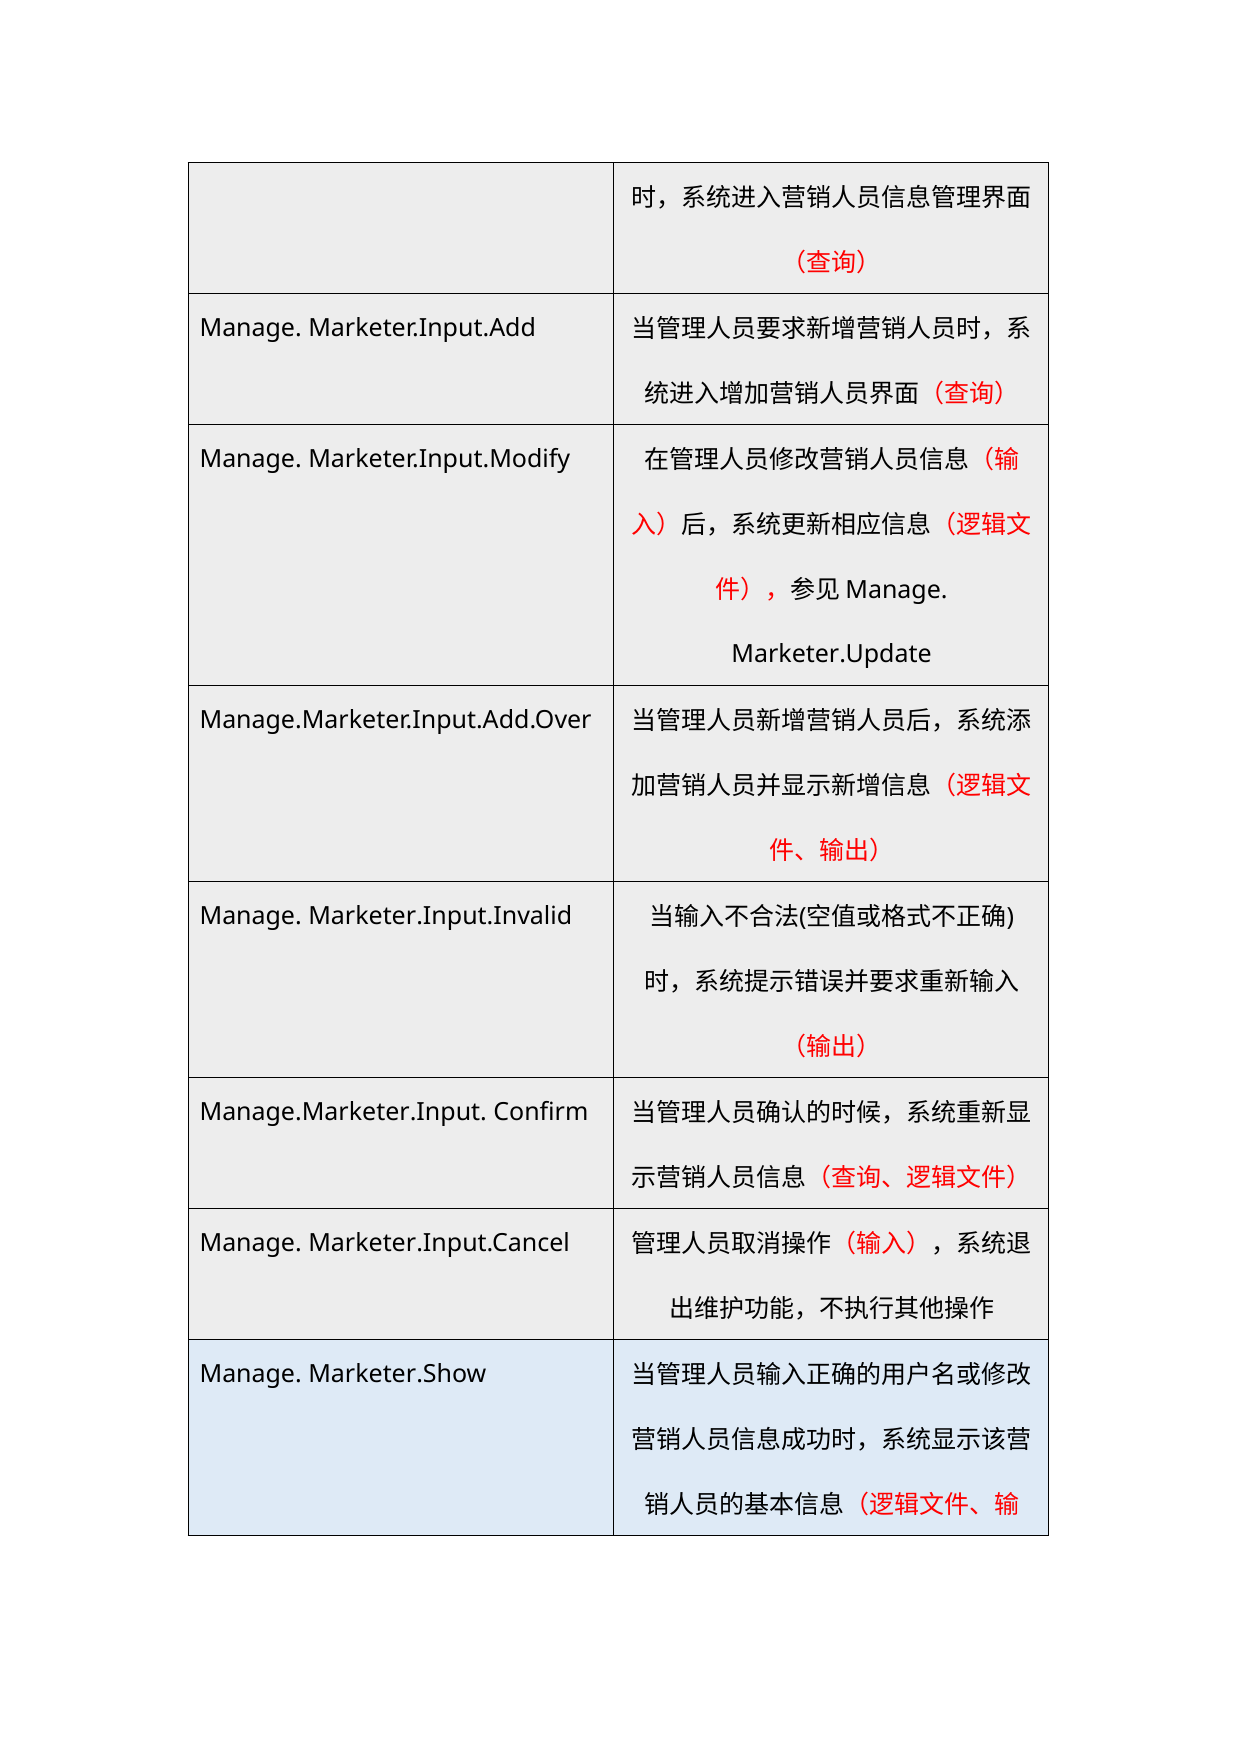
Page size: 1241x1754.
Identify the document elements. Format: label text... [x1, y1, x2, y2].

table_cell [189, 1340, 613, 1535]
table_cell Manage. Marketer.Input.Add [189, 294, 613, 424]
table_cell Manage. Marketer.Input.Invalid [189, 882, 613, 1077]
table_cell Manage.Marketer.Input.Add.Over [189, 686, 613, 881]
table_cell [189, 163, 613, 293]
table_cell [614, 163, 1048, 293]
table_cell 当管理人员要求新增营销人员时，系统进入增加营销人员界面（查询） [614, 294, 1048, 424]
table_cell Manage.Marketer.Input. Confirm [189, 1078, 613, 1208]
table_cell 当管理人员新增营销人员后，系统添加营销人员并显示新增信息（逻辑文件、输出） [614, 686, 1048, 881]
table_cell Manage. Marketer.Input.Modify [189, 425, 613, 685]
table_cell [614, 1340, 1048, 1535]
table_cell 在管理人员修改营销人员信息（输入）后，系统更新相应信息（逻辑文件），参见Manage. Marketer.Update [614, 425, 1048, 685]
table_cell 当输入不合法(空值或格式不正确)时，系统提示错误并要求重新输入（输出） [614, 882, 1048, 1077]
table_cell 管理人员取消操作（输入），系统退出维护功能，不执行其他操作 [614, 1209, 1048, 1339]
table_cell 当管理人员确认的时候，系统重新显示营销人员信息（查询、逻辑文件） [614, 1078, 1048, 1208]
table_cell Manage. Marketer.Input.Cancel [189, 1209, 613, 1339]
